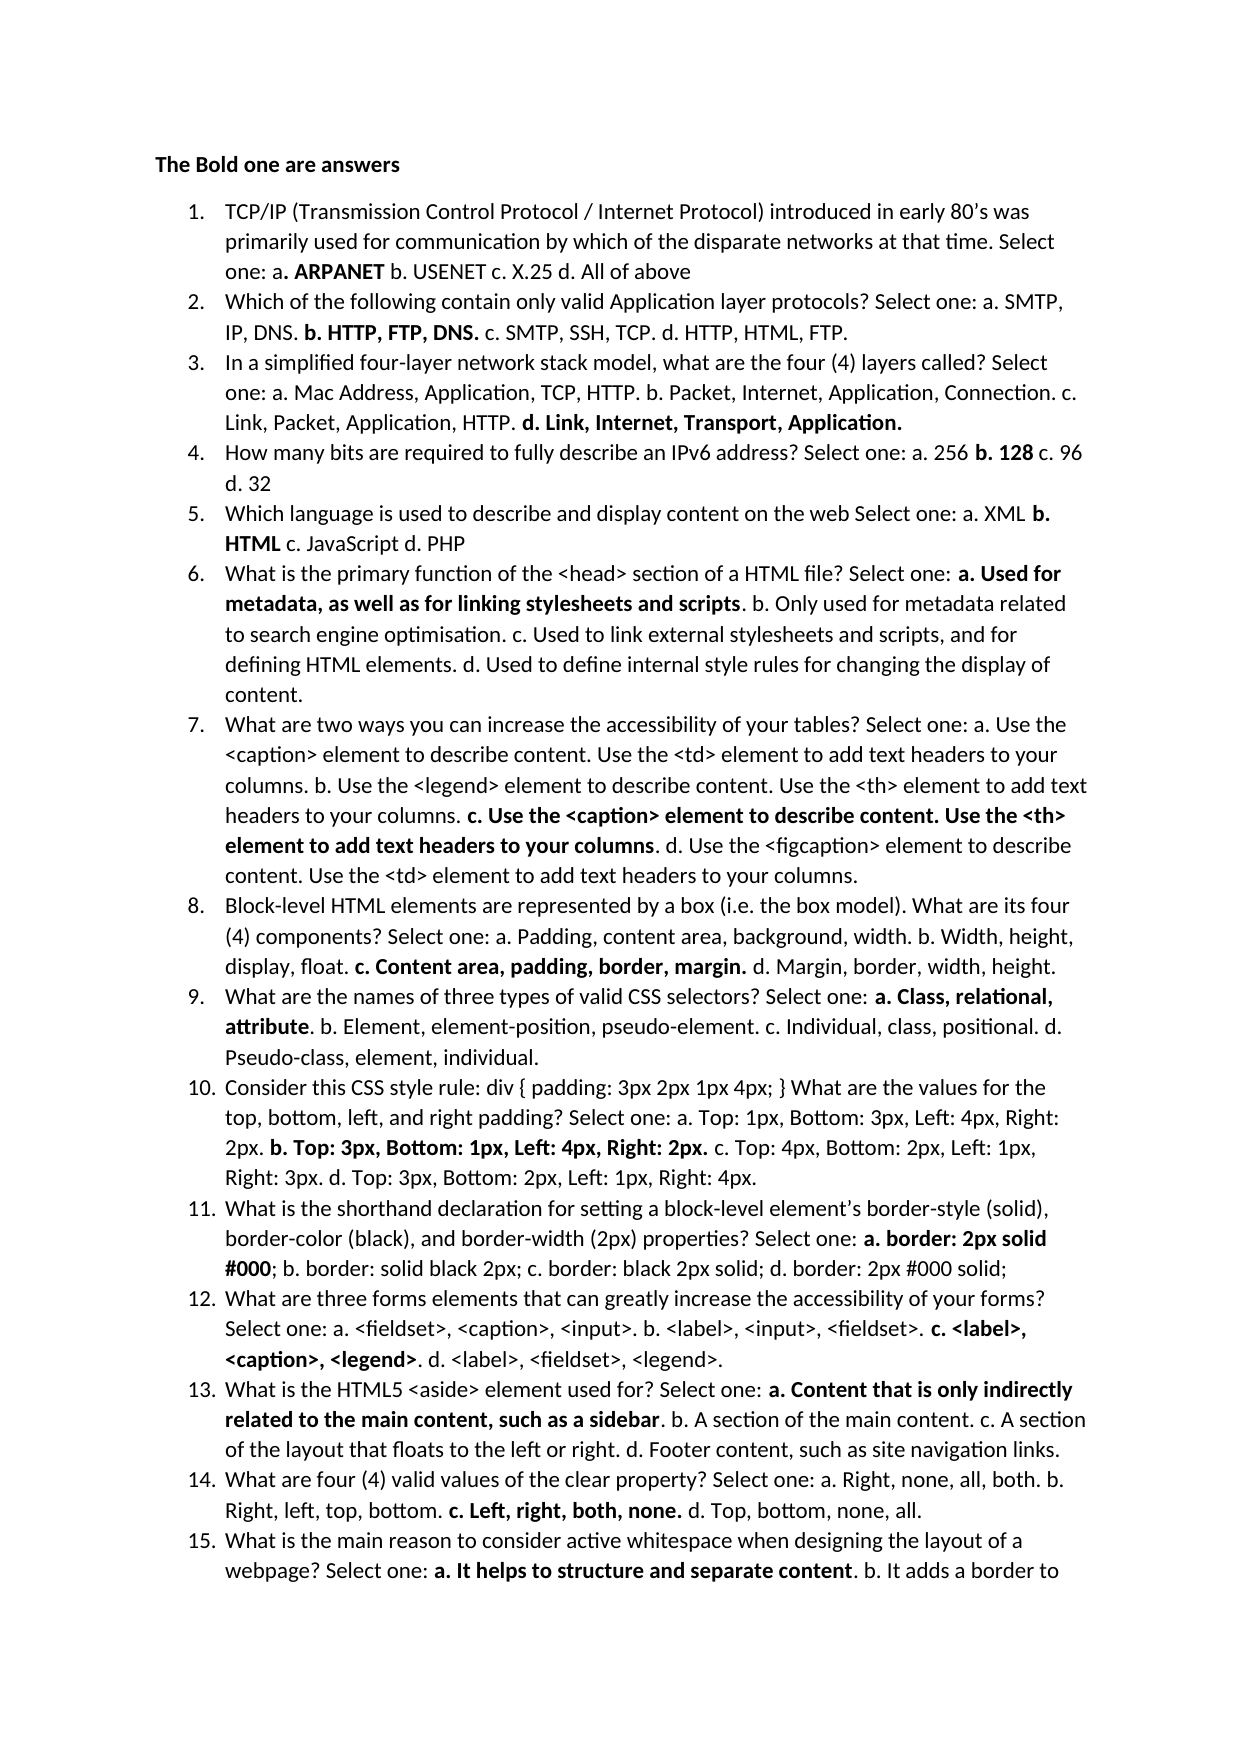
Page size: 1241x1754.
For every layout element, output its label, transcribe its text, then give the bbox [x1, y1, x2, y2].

list What are two ways you can increase the accessibility of your tables? Select one: a. Use the <caption> element to describe content. Use the <td> element to add text headers to your columns. b. Use the <legend> element to describe content. Use the <th> element to add text headers to your columns. c. Use the <caption> element to describe content. Use the <th> element to add text headers to your columns. d. Use the <figcaption> element to describe content. Use the <td> element to add text headers to your columns. [187, 710, 1090, 889]
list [187, 1526, 1090, 1584]
list What is the shorthand declaration for setting a block-level element’s border-style (solid), border-color (black), and border-width (2px) properties? Select one: a. border: 2px solid #000; b. border: solid black 2px; c. border: black 2px solid; d. border: 2px #000 solid; [187, 1194, 1090, 1282]
list Consider this CSS style rule: div { padding: 3px 2px 1px 4px; } What are the values for the top, bottom, left, and right padding? Select one: a. Top: 1px, Bottom: 3px, Left: 4px, Right: 2px. b. Top: 3px, Bottom: 1px, Left: 4px, Right: 2px. c. Top: 4px, Bottom: 2px, Left: 1px, Right: 3px. d. Top: 3px, Bottom: 2px, Left: 1px, Right: 4px. [187, 1073, 1090, 1192]
text The Bold one are answers [150, 150, 1090, 178]
list What are the names of three types of valid CSS selectors? Select one: a. Class, relational, attribute. b. Element, element-position, pseudo-element. c. Individual, class, positional. d. Pseudo-class, element, individual. [187, 982, 1090, 1071]
list How many bits are required to fully describe an IPv6 address? Select one: a. 256 b. 128 c. 96 d. 32 [187, 438, 1090, 497]
list Which language is used to describe and display content on the web Select one: a. XML b. HTML c. JavaScript d. PHP [187, 499, 1090, 557]
list What is the HTML5 <aside> element used for? Select one: a. Content that is only indirectly related to the main content, such as a sidebar. b. A section of the main content. c. A section of the layout that floats to the left or right. d. Footer content, such as site navigation links. [187, 1375, 1090, 1463]
list Which of the following contain only valid Application layer protocols? Select one: a. SMTP, IP, DNS. b. HTTP, FTP, DNS. c. SMTP, SSH, TCP. d. HTTP, HTML, FTP. [187, 287, 1090, 346]
list Block-level HTML elements are represented by a box (i.e. the box model). What are its four (4) components? Select one: a. Padding, content area, background, width. b. Width, height, display, float. c. Content area, padding, border, margin. d. Margin, border, width, height. [187, 892, 1090, 980]
list TCP/IP (Transmission Control Protocol / Internet Protocol) introduced in early 80’s was primarily used for communication by which of the disparate networks at that time. Select one: a. ARPANET b. USENET c. X.25 d. All of above [187, 197, 1090, 285]
list What is the primary function of the <head> section of a HTML file? Select one: a. Used for metadata, as well as for linking stylesheets and scripts. b. Only used for metadata related to search engine optimisation. c. Used to link external stylesheets and scripts, and for defining HTML elements. d. Used to define internal style rules for changing the display of content. [187, 559, 1090, 708]
list What are three forms elements that can greatly increase the accessibility of your forms? Select one: a. <fieldset>, <caption>, <input>. b. <label>, <input>, <fieldset>. c. <label>, <caption>, <legend>. d. <label>, <fieldset>, <legend>. [187, 1284, 1090, 1373]
list In a simplified four-layer network stack model, what are the four (4) layers called? Select one: a. Mac Address, Application, TCP, HTTP. b. Packet, Internet, Application, Connection. c. Link, Packet, Application, HTTP. d. Link, Internet, Transport, Application. [187, 348, 1090, 436]
list What are four (4) valid values of the clear property? Select one: a. Right, none, all, both. b. Right, left, top, bottom. c. Left, right, both, none. d. Top, bottom, none, all. [187, 1466, 1090, 1524]
